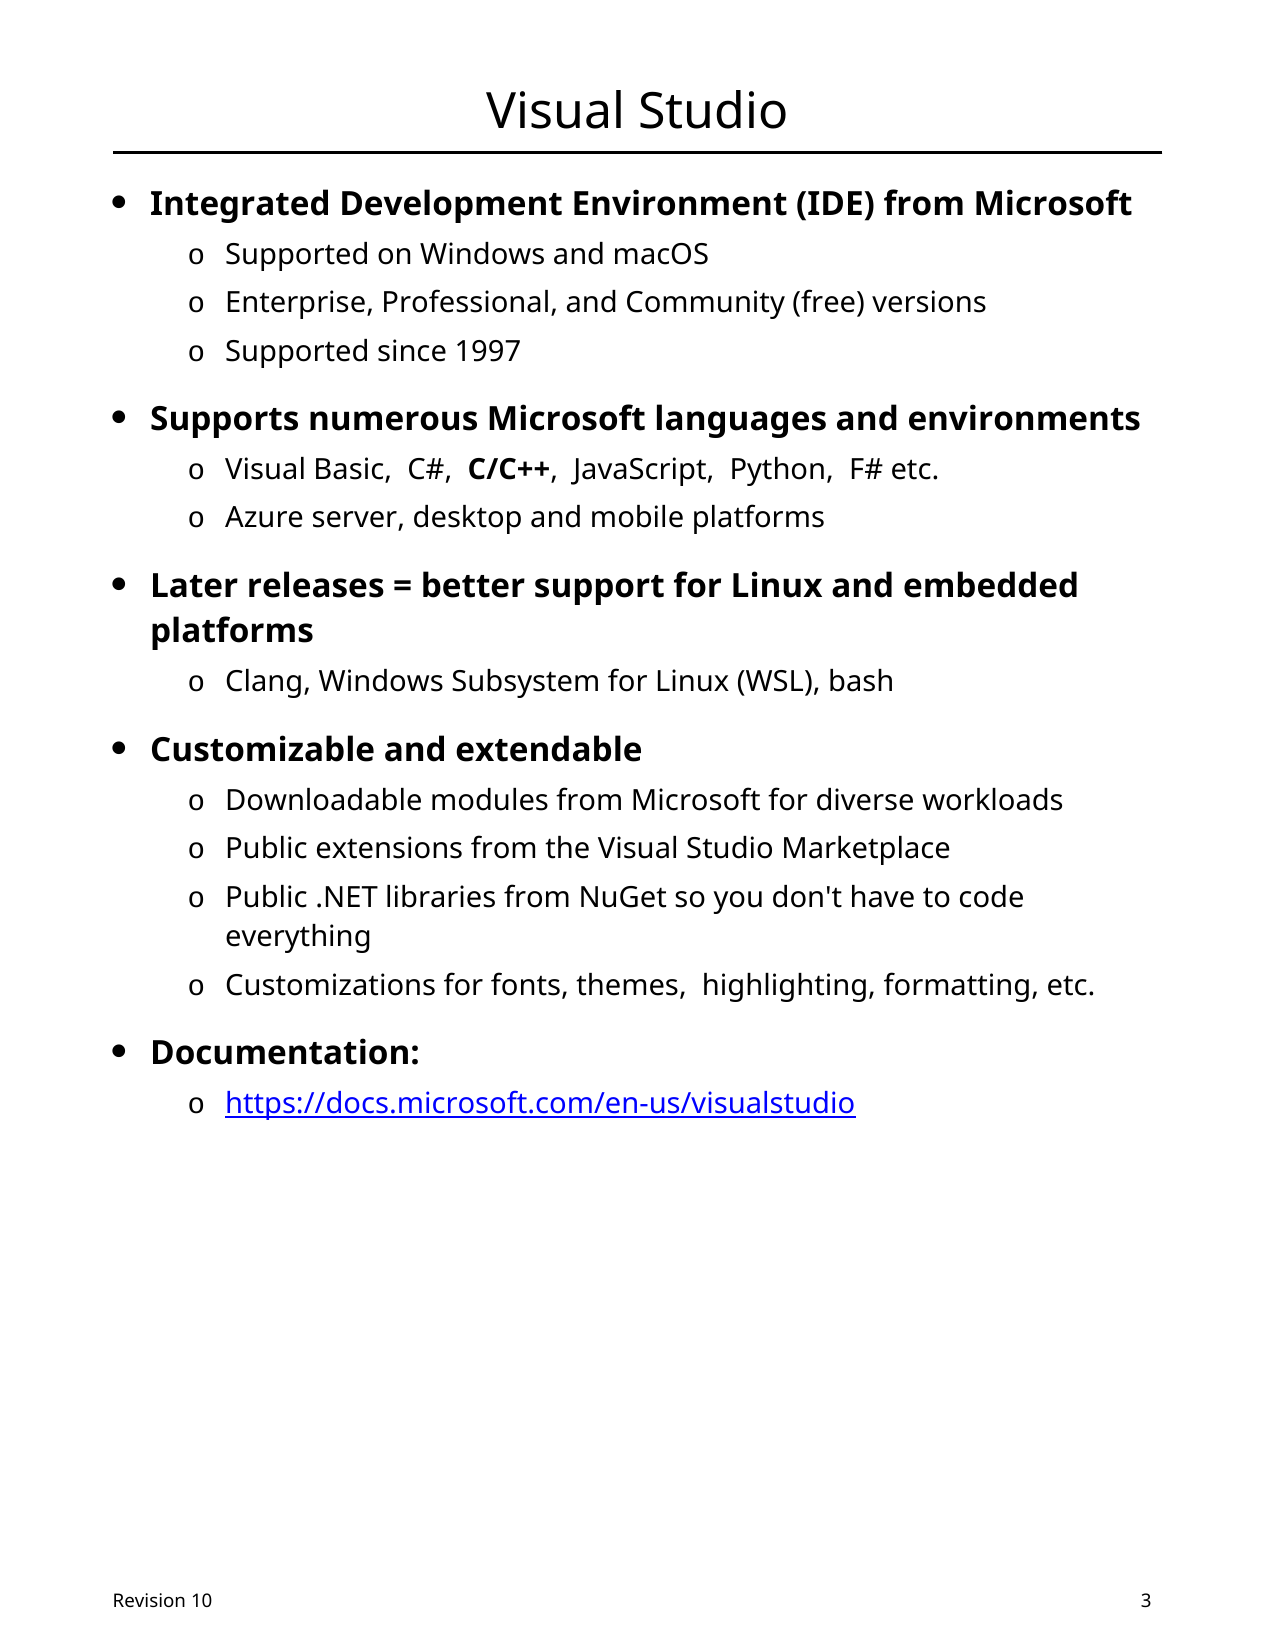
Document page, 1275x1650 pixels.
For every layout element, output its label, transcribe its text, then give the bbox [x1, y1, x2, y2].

subtitle Public extensions from the Visual Studio Marketplace [187, 828, 1162, 867]
subtitle Supported on Windows and macOS [187, 233, 1162, 273]
text Supports numerous Microsoft languages and environments [112, 395, 1162, 440]
subtitle https://docs.microsoft.com/en-us/visualstudio [187, 1082, 1162, 1122]
subtitle Visual Basic, C#, C/C++, JavaScript, Python, F# etc. [187, 448, 1162, 488]
subtitle Downloadable modules from Microsoft for diverse workloads [187, 779, 1162, 819]
subtitle Clang, Windows Subsystem for Linux (WSL), bash [187, 661, 1162, 701]
subtitle Public .NET libraries from NuGet so you don't have to code everything [187, 876, 1162, 955]
subtitle Azure server, desktop and mobile platforms [187, 497, 1162, 537]
text Later releases = better support for Linux and embedded platforms [112, 562, 1162, 652]
subtitle Visual Studio [112, 75, 1162, 154]
text Supported since 1997 [187, 330, 1162, 370]
text Customizable and extendable [112, 726, 1162, 771]
subtitle Integrated Development Environment (IDE) from Microsoft [112, 179, 1162, 225]
subtitle Documentation: [112, 1029, 1162, 1074]
text Enterprise, Professional, and Community (free) versions [187, 282, 1162, 321]
subtitle Customizations for fonts, themes, highlighting, formatting, etc. [187, 964, 1162, 1004]
